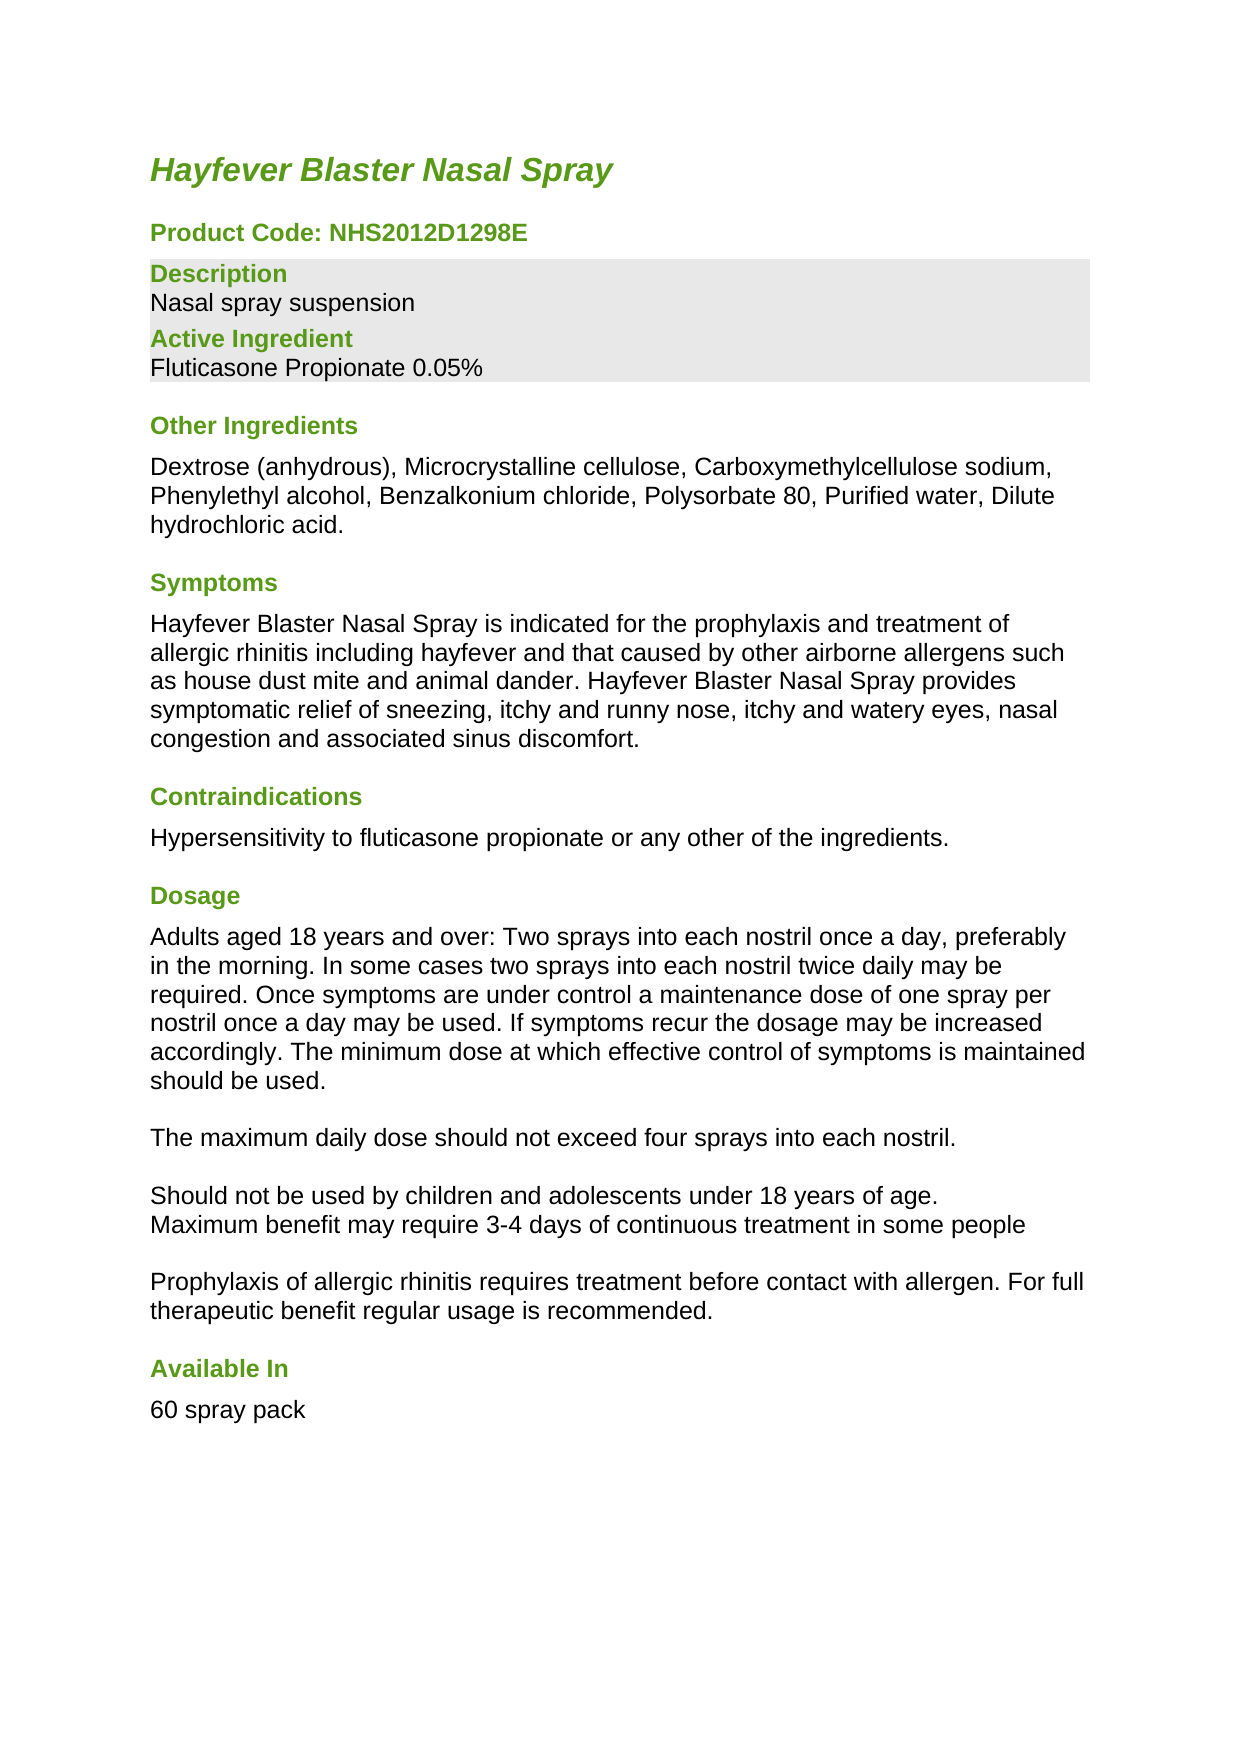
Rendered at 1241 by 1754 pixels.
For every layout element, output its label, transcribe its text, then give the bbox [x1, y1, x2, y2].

text Contraindications [150, 782, 1090, 810]
text Dosage [150, 881, 1090, 909]
text Symptoms [150, 567, 1090, 596]
text Hayfever Blaster Nasal Spray [150, 150, 1090, 188]
text Description [150, 259, 1090, 288]
text Adults aged 18 years and over: Two sprays into each nostril once a day, preferably in the morning. In some cases two sprays into each nostril twice daily may be required. Once symptoms are under control a maintenance dose of one spray per nostril once a day may be used. If symptoms recur the dosage may be increased accordingly. The minimum dose at which effective control of symptoms is maintained should be used. The maximum daily dose should not exceed four sprays into each nostril. Should not be used by children and adolescents under 18 years of age. Maximum benefit may require 3-4 days of continuous treatment in some people Prophylaxis of allergic rhinitis requires treatment before contact with allergen. For full therapeutic benefit regular usage is recommended. [150, 922, 1090, 1324]
text Dextrose (anhydrous), Microcrystalline cellulose, Carboxymethylcellulose sodium, Phenylethyl alcohol, Benzalkonium chloride, Polysorbate 80, Purified water, Dilute hydrochloric acid. [150, 452, 1090, 538]
text 60 spray pack [150, 1395, 1090, 1424]
text Active Ingredient [150, 324, 1090, 353]
text Fluticasone Propionate 0.05% [150, 353, 1090, 382]
text Nasal spray suspension [150, 288, 1090, 316]
text Available In [150, 1354, 1090, 1382]
text Product Code: NHS2012D1298E [150, 218, 1090, 246]
text Hayfever Blaster Nasal Spray is indicated for the prophylaxis and treatment of allergic rhinitis including hayfever and that caused by other airborne allergens such as house dust mite and animal dander. Hayfever Blaster Nasal Spray provides symptomatic relief of sneezing, itchy and runny nose, itchy and watery eyes, nasal congestion and associated sinus discomfort. [150, 609, 1090, 752]
text Other Ingredients [150, 411, 1090, 439]
text Hypersensitivity to fluticasone propionate or any other of the ingredients. [150, 823, 1090, 852]
